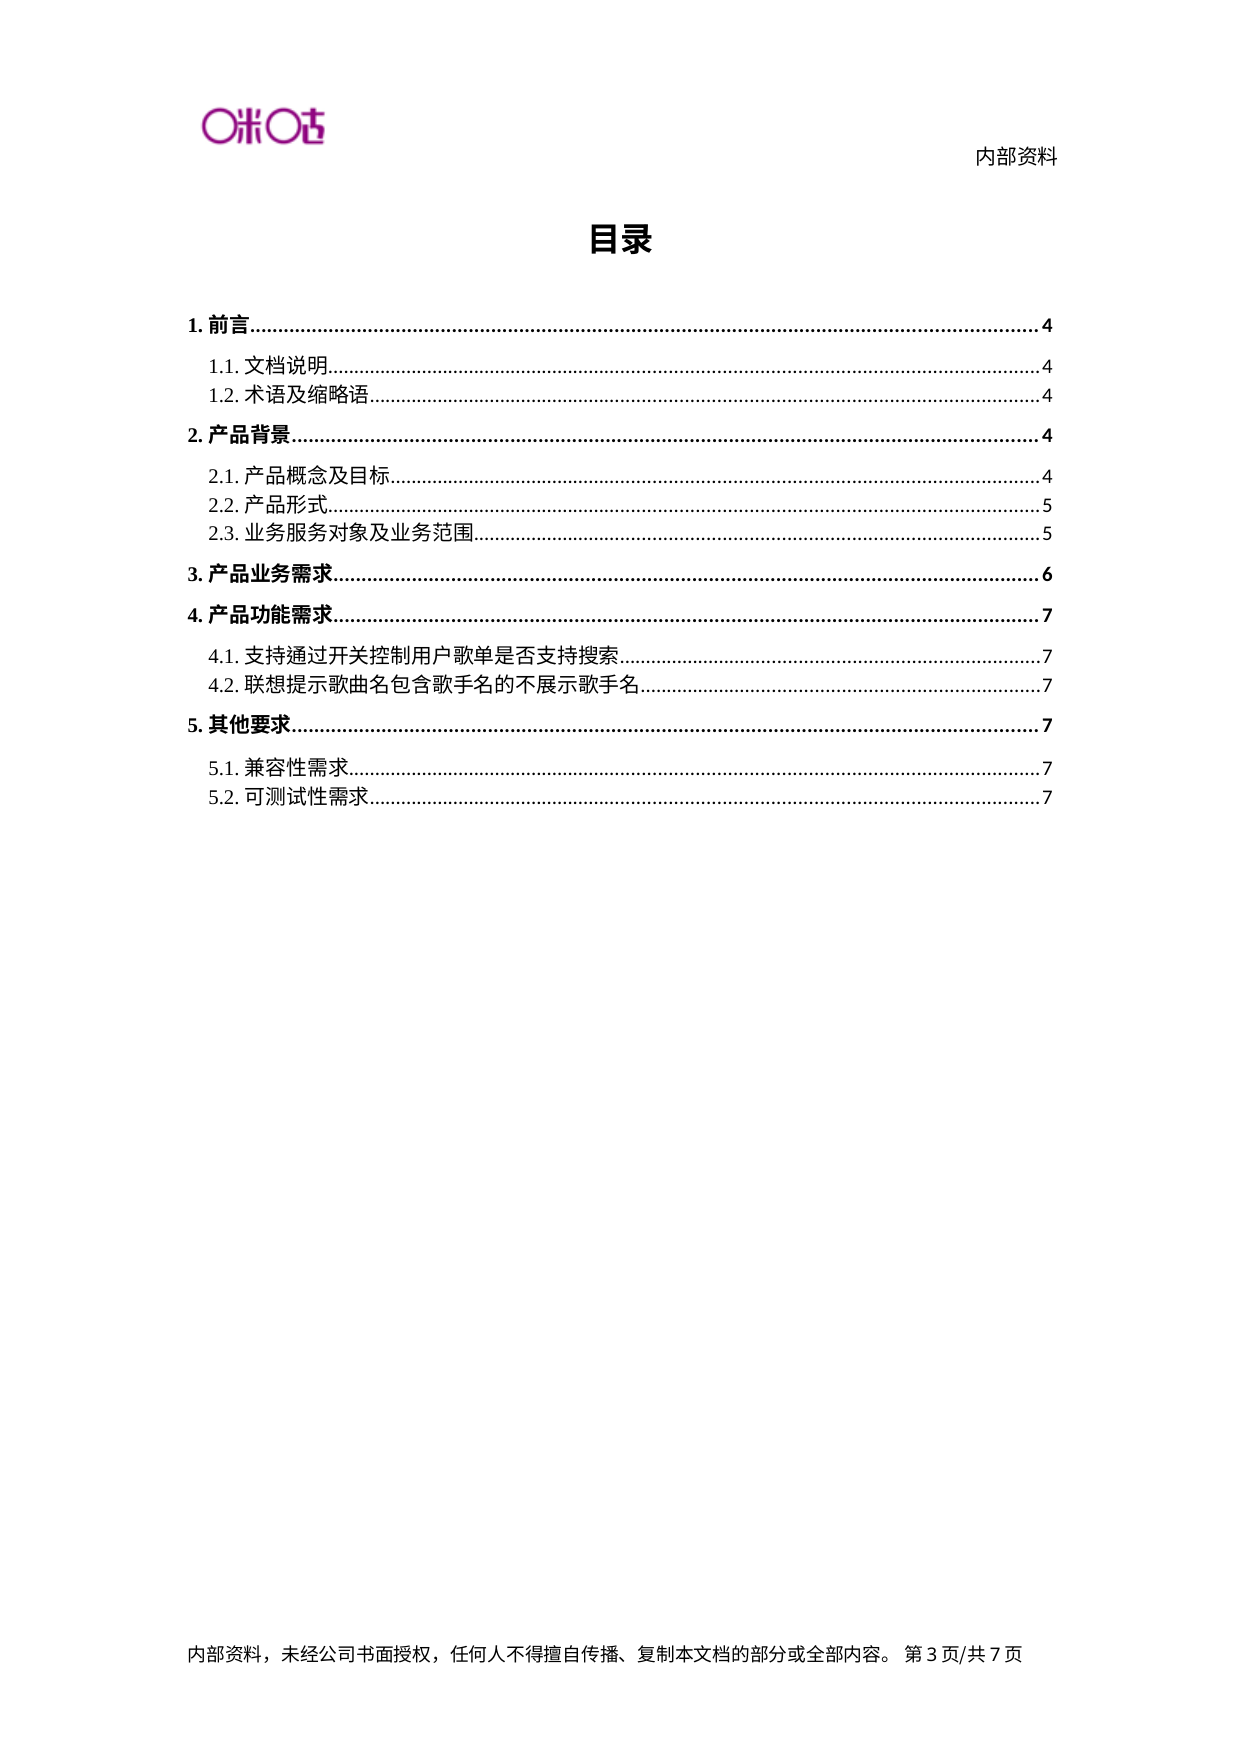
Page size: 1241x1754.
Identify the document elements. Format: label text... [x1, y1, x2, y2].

text 1.2. 术语及缩略语 4 [208, 380, 1053, 408]
text 3. 产品业务需求 6 [187, 559, 1053, 588]
text 2.3. 业务服务对象及业务范围 5 [208, 518, 1053, 547]
text 4.1. 支持通过开关控制用户歌单是否支持搜索 7 [208, 641, 1053, 670]
text 4. 产品功能需求 7 [187, 600, 1053, 629]
text 2.1. 产品概念及目标 4 [208, 462, 1053, 490]
text 5. 其他要求 7 [187, 711, 1053, 739]
text 1.1. 文档说明 4 [208, 351, 1053, 380]
text 5.1. 兼容性需求 7 [208, 752, 1053, 782]
text 4.2. 联想提示歌曲名包含歌手名的不展示歌手名 7 [208, 670, 1053, 698]
text 目录 [187, 213, 1053, 261]
text 2.2. 产品形式 5 [208, 490, 1053, 518]
text 5.2. 可测试性需求 7 [208, 782, 1053, 810]
text 2. 产品背景 4 [187, 421, 1053, 449]
picture [187, 87, 353, 164]
text 1. 前言 4 [187, 310, 1053, 339]
